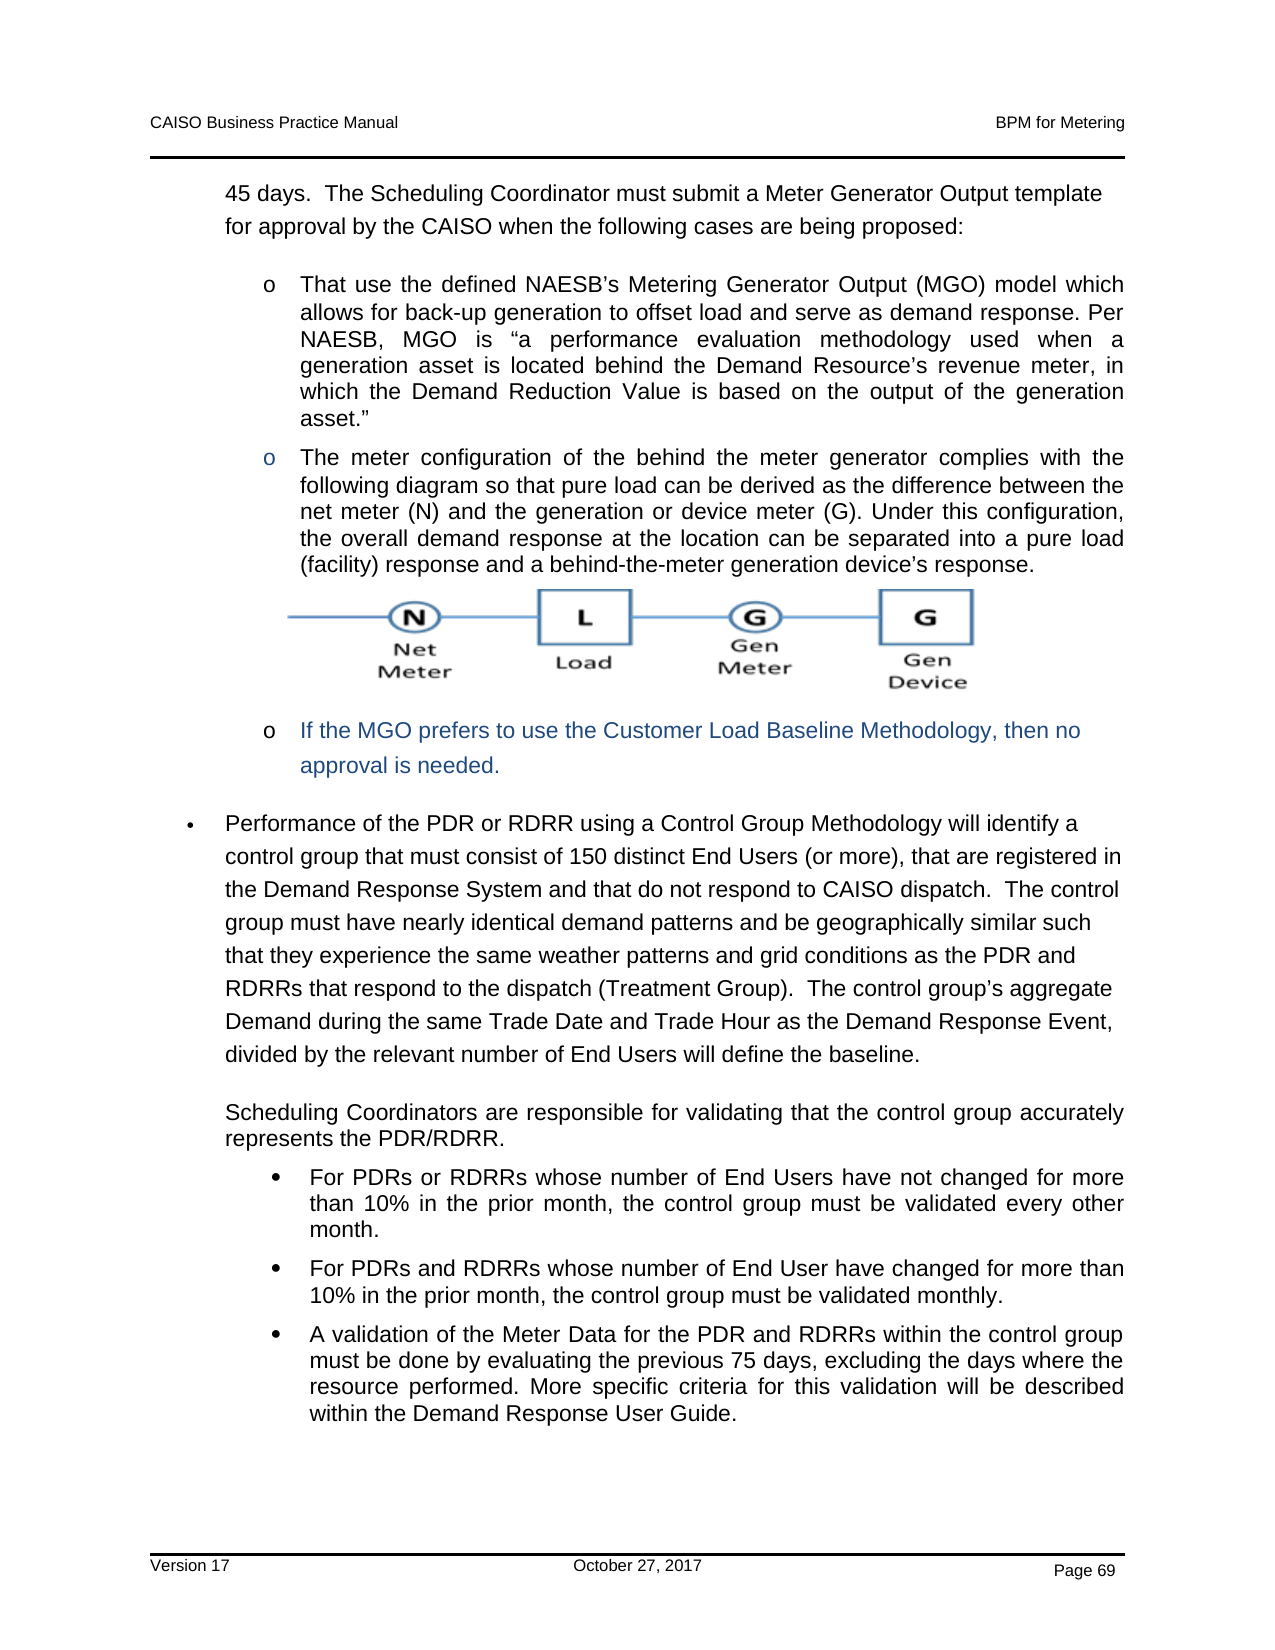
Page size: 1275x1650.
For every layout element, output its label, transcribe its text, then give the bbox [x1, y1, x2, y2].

list For PDRs and RDRRs whose number of End User have changed for more than 10% in the prior month, the control group must be validated monthly. [272, 1255, 1125, 1308]
list A validation of the Meter Data for the PDR and RDRRs within the control group must be done by evaluating the previous 75 days, excluding the days where the resource performed. More specific criteria for this validation will be described within the Demand Response User Guide. [272, 1321, 1125, 1426]
list Performance of the PDR or RDRR using a Control Group Methodology will identify a control group that must consist of 150 distinct End Users (or more), that are registered in the Demand Response System and that do not respond to CAISO dispatch. The control group must have nearly identical demand patterns and be geographically similar such that they experience the same weather patterns and grid conditions as the PDR and RDRRs that respond to the dispatch (Treatment Group). The control group’s aggregate Demand during the same Trade Date and Trade Hour as the Demand Response Event, divided by the relevant number of End Users will define the baseline. [187, 810, 1125, 1067]
list If the MGO prefers to use the Customer Load Baseline Methodology, then no approval is needed. [262, 717, 1125, 779]
text Scheduling Coordinators are responsible for validating that the control group accurately represents the PDR/RDRR. [225, 1098, 1125, 1151]
list That use the defined NAESB’s Metering Generator Output (MGO) model which allows for back-up generation to offset load and serve as demand response. Per NAESB, MGO is “a performance evaluation methodology used when a generation asset is located behind the Demand Resource’s revenue meter, in which the Demand Reduction Value is based on the output of the generation asset.” [262, 271, 1125, 431]
list For PDRs or RDRRs whose number of End Users have not changed for more than 10% in the prior month, the control group must be validated every other month. [272, 1164, 1125, 1243]
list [187, 180, 1125, 239]
picture [286, 589, 989, 705]
list The meter configuration of the behind the meter generator complies with the following diagram so that pure load can be derived as the difference between the net meter (N) and the generation or device meter (G). Under this configuration, the overall demand response at the location can be separated into a pure load (facility) response and a behind-the-meter generation device’s response. [262, 443, 1125, 577]
